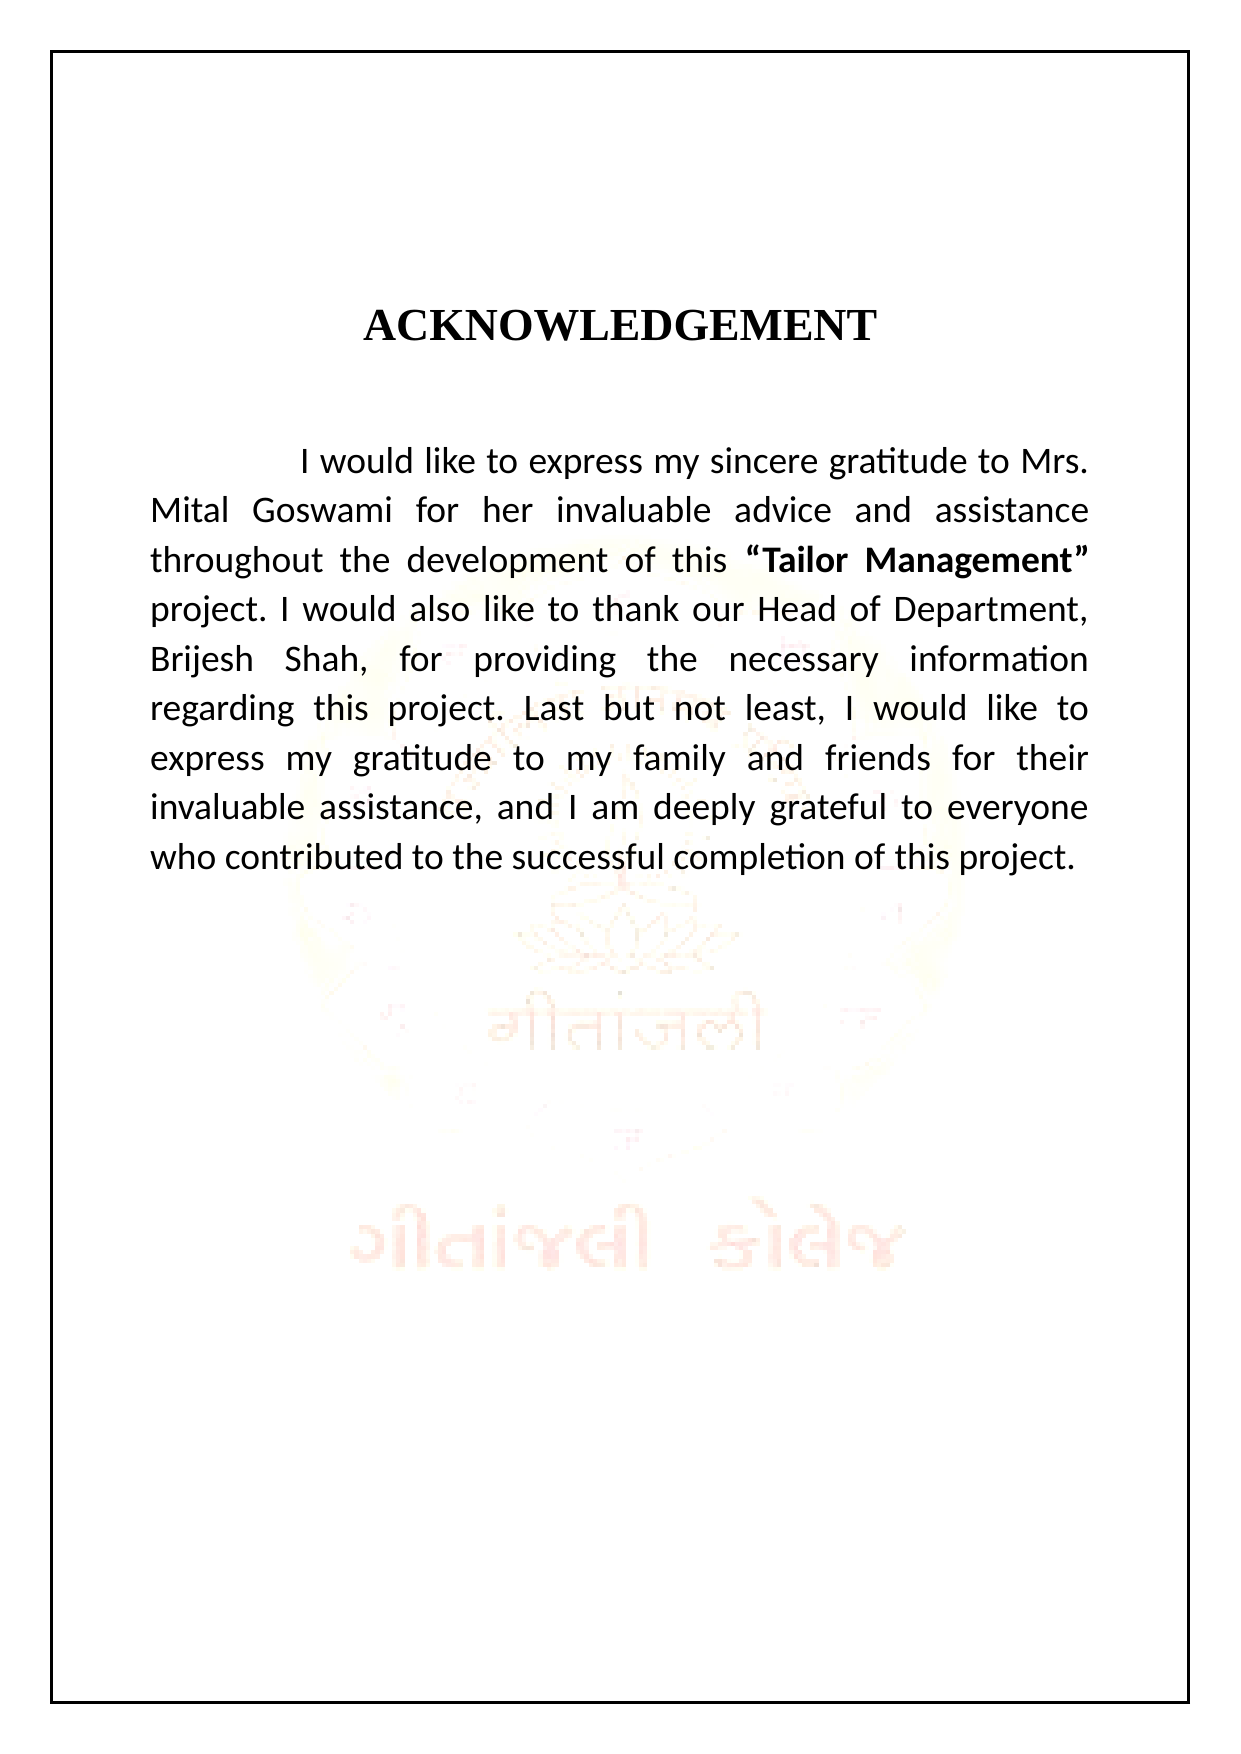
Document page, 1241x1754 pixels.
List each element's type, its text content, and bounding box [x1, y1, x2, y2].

text Acknowledgement [150, 297, 1090, 350]
text I would like to express my sincere gratitude to Mrs. Mital Goswami for her invaluable advice and assistance throughout the development of this “Tailor Management” project. I would also like to thank our Head of Department, Brijesh Shah, for providing the necessary information regarding this project. Last but not least, I would like to express my gratitude to my family and friends for their invaluable assistance, and I am deeply grateful to everyone who contributed to the successful completion of this project. [150, 437, 1090, 878]
